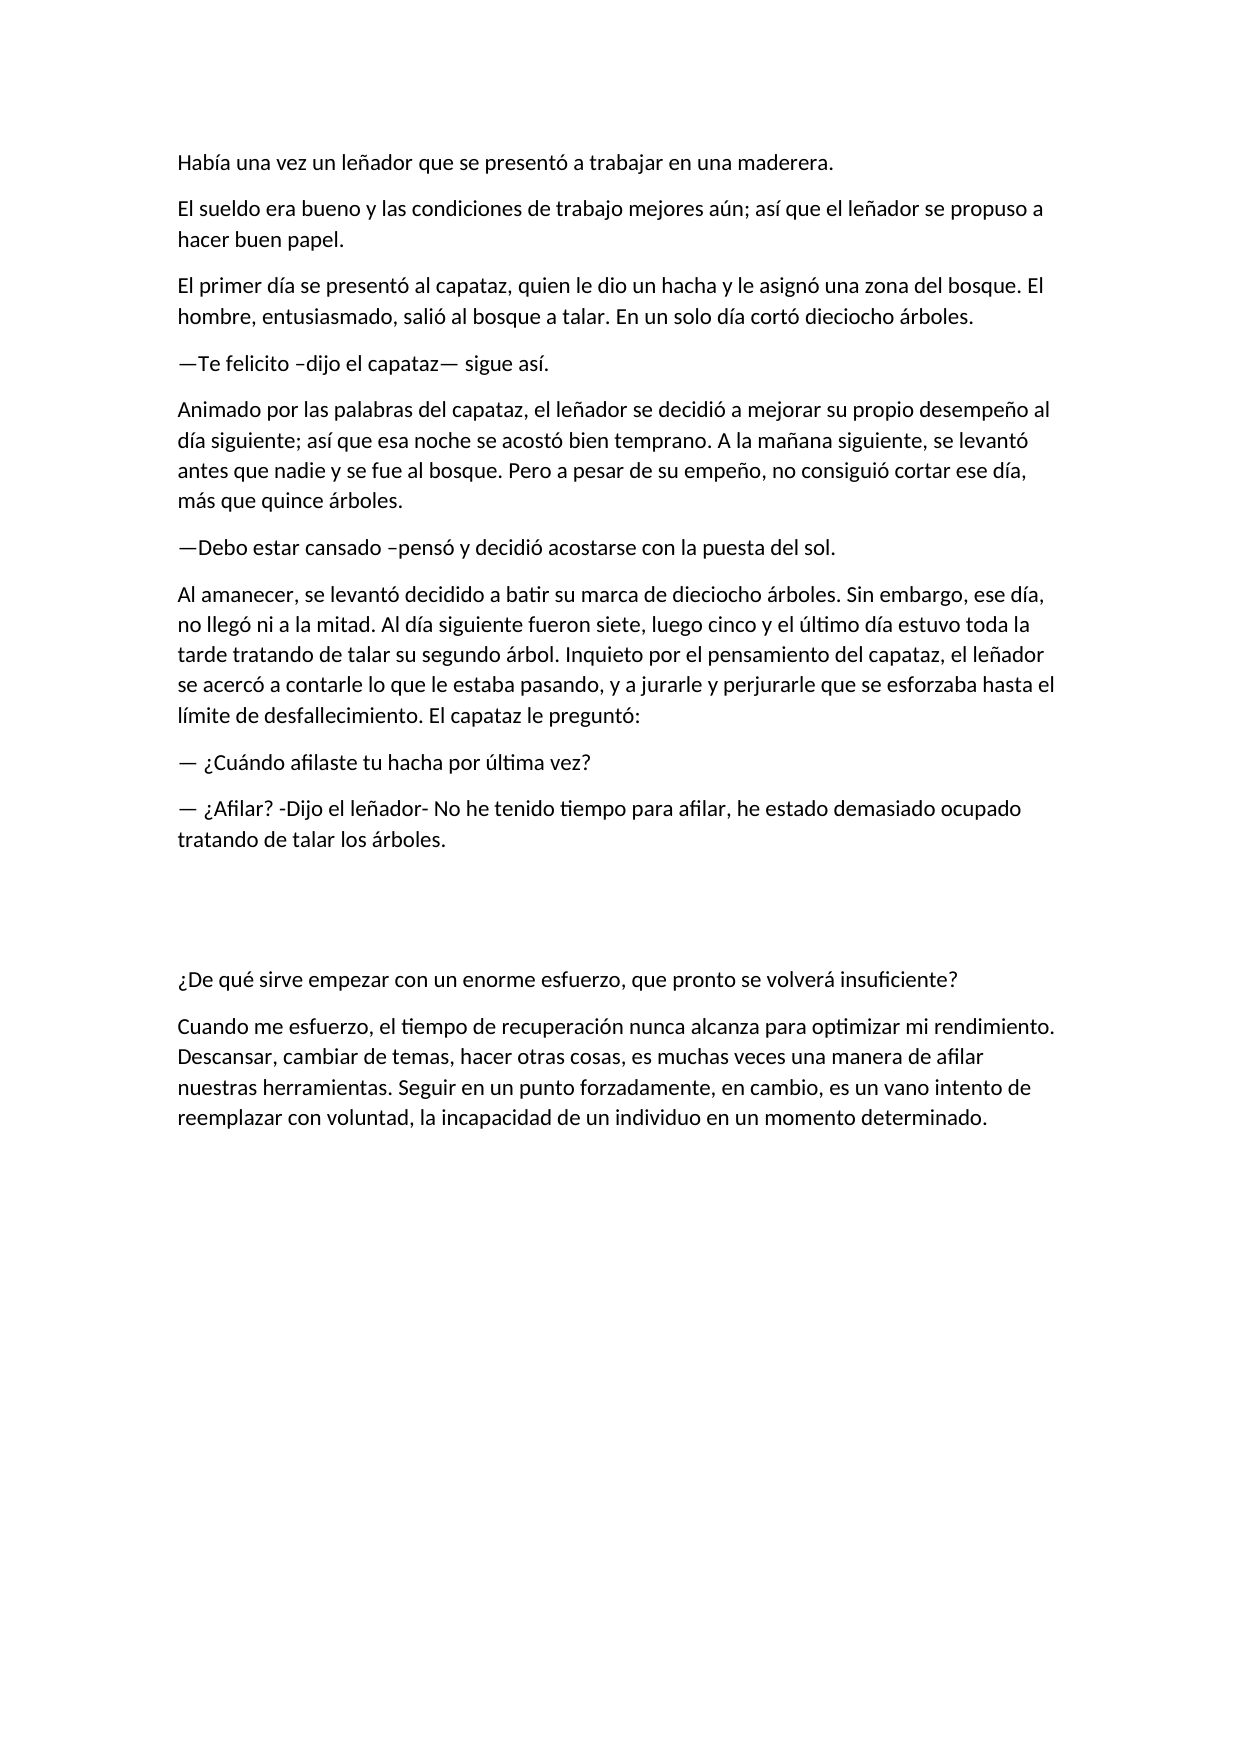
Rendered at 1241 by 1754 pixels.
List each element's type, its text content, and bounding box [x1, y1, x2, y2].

text Al amanecer, se levantó decidido a batir su marca de dieciocho árboles. Sin embargo, ese día, no llegó ni a la mitad. Al día siguiente fueron siete, luego cinco y el último día estuvo toda la tarde tratando de talar su segundo árbol. Inquieto por el pensamiento del capataz, el leñador se acercó a contarle lo que le estaba pasando, y a jurarle y perjurarle que se esforzaba hasta el límite de desfallecimiento. El capataz le preguntó: [177, 580, 1063, 729]
text ¿De qué sirve empezar con un enorme esfuerzo, que pronto se volverá insuficiente? [177, 965, 1063, 993]
text Animado por las palabras del capataz, el leñador se decidió a mejorar su propio desempeño al día siguiente; así que esa noche se acostó bien temprano. A la mañana siguiente, se levantó antes que nadie y se fue al bosque. Pero a pesar de su empeño, no consiguió cortar ese día, más que quince árboles. [177, 396, 1063, 514]
text El sueldo era bueno y las condiciones de trabajo mejores aún; así que el leñador se propuso a hacer buen papel. [177, 194, 1063, 253]
text Cuando me esfuerzo, el tiempo de recuperación nunca alcanza para optimizar mi rendimiento. Descansar, cambiar de temas, hacer otras cosas, es muchas veces una manera de afilar nuestras herramientas. Seguir en un punto forzadamente, en cambio, es un vano intento de reemplazar con voluntad, la incapacidad de un individuo en un momento determinado. [177, 1012, 1063, 1131]
text —Debo estar cansado –pensó y decidió acostarse con la puesta del sol. [177, 533, 1063, 561]
text —Te felicito –dijo el capataz— sigue así. [177, 349, 1063, 377]
text Había una vez un leñador que se presentó a trabajar en una maderera. [177, 148, 1063, 176]
text — ¿Cuándo afilaste tu hacha por última vez? [177, 748, 1063, 776]
text El primer día se presentó al capataz, quien le dio un hacha y le asignó una zona del bosque. El hombre, entusiasmado, salió al bosque a talar. En un solo día cortó dieciocho árboles. [177, 272, 1063, 330]
text — ¿Afilar? -Dijo el leñador- No he tenido tiempo para afilar, he estado demasiado ocupado tratando de talar los árboles. [177, 794, 1063, 853]
